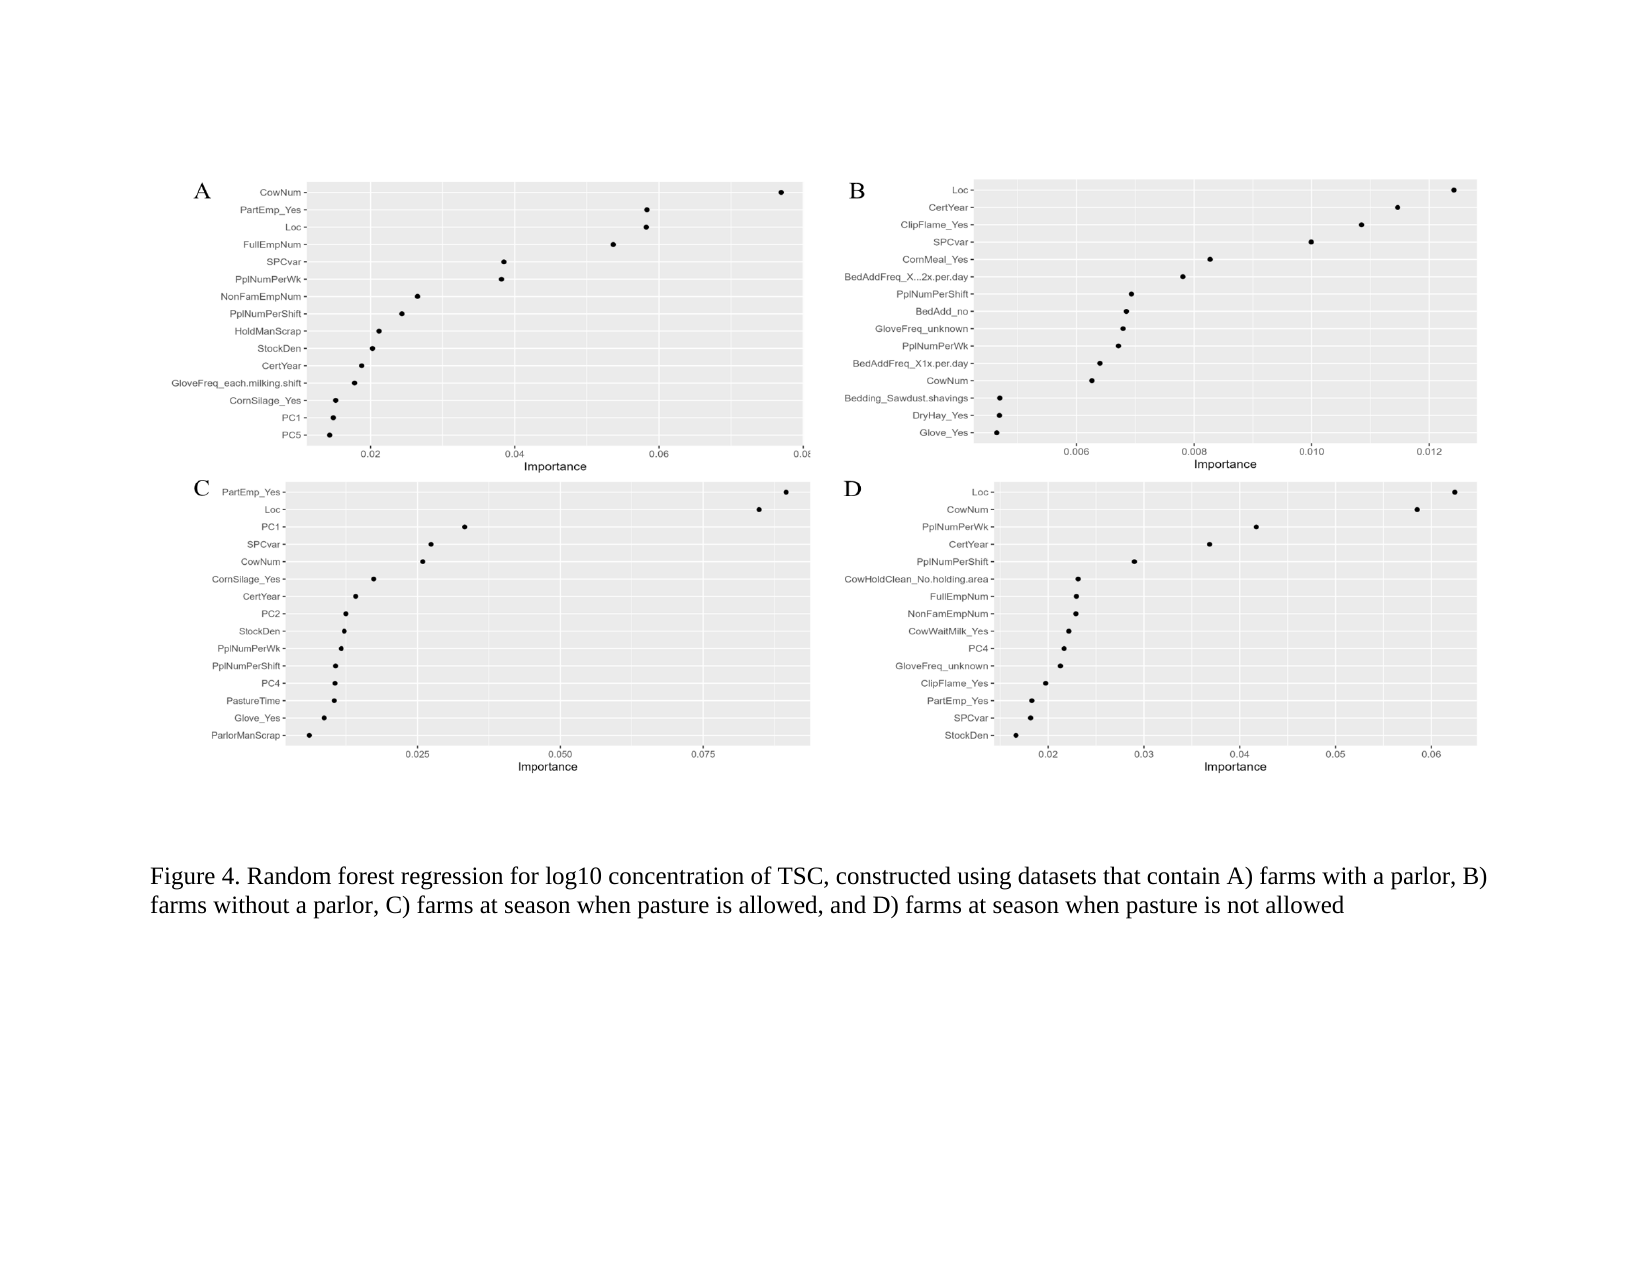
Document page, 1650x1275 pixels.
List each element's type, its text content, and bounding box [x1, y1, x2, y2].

text Figure 4. Random forest regression for log10 concentration of TSC, constructed using datasets that contain A) farms with a parlor, B) farms without a parlor, C) farms at season when pasture is allowed, and D) farms at season when pasture is not allowed [150, 861, 1500, 919]
picture [150, 150, 1496, 843]
